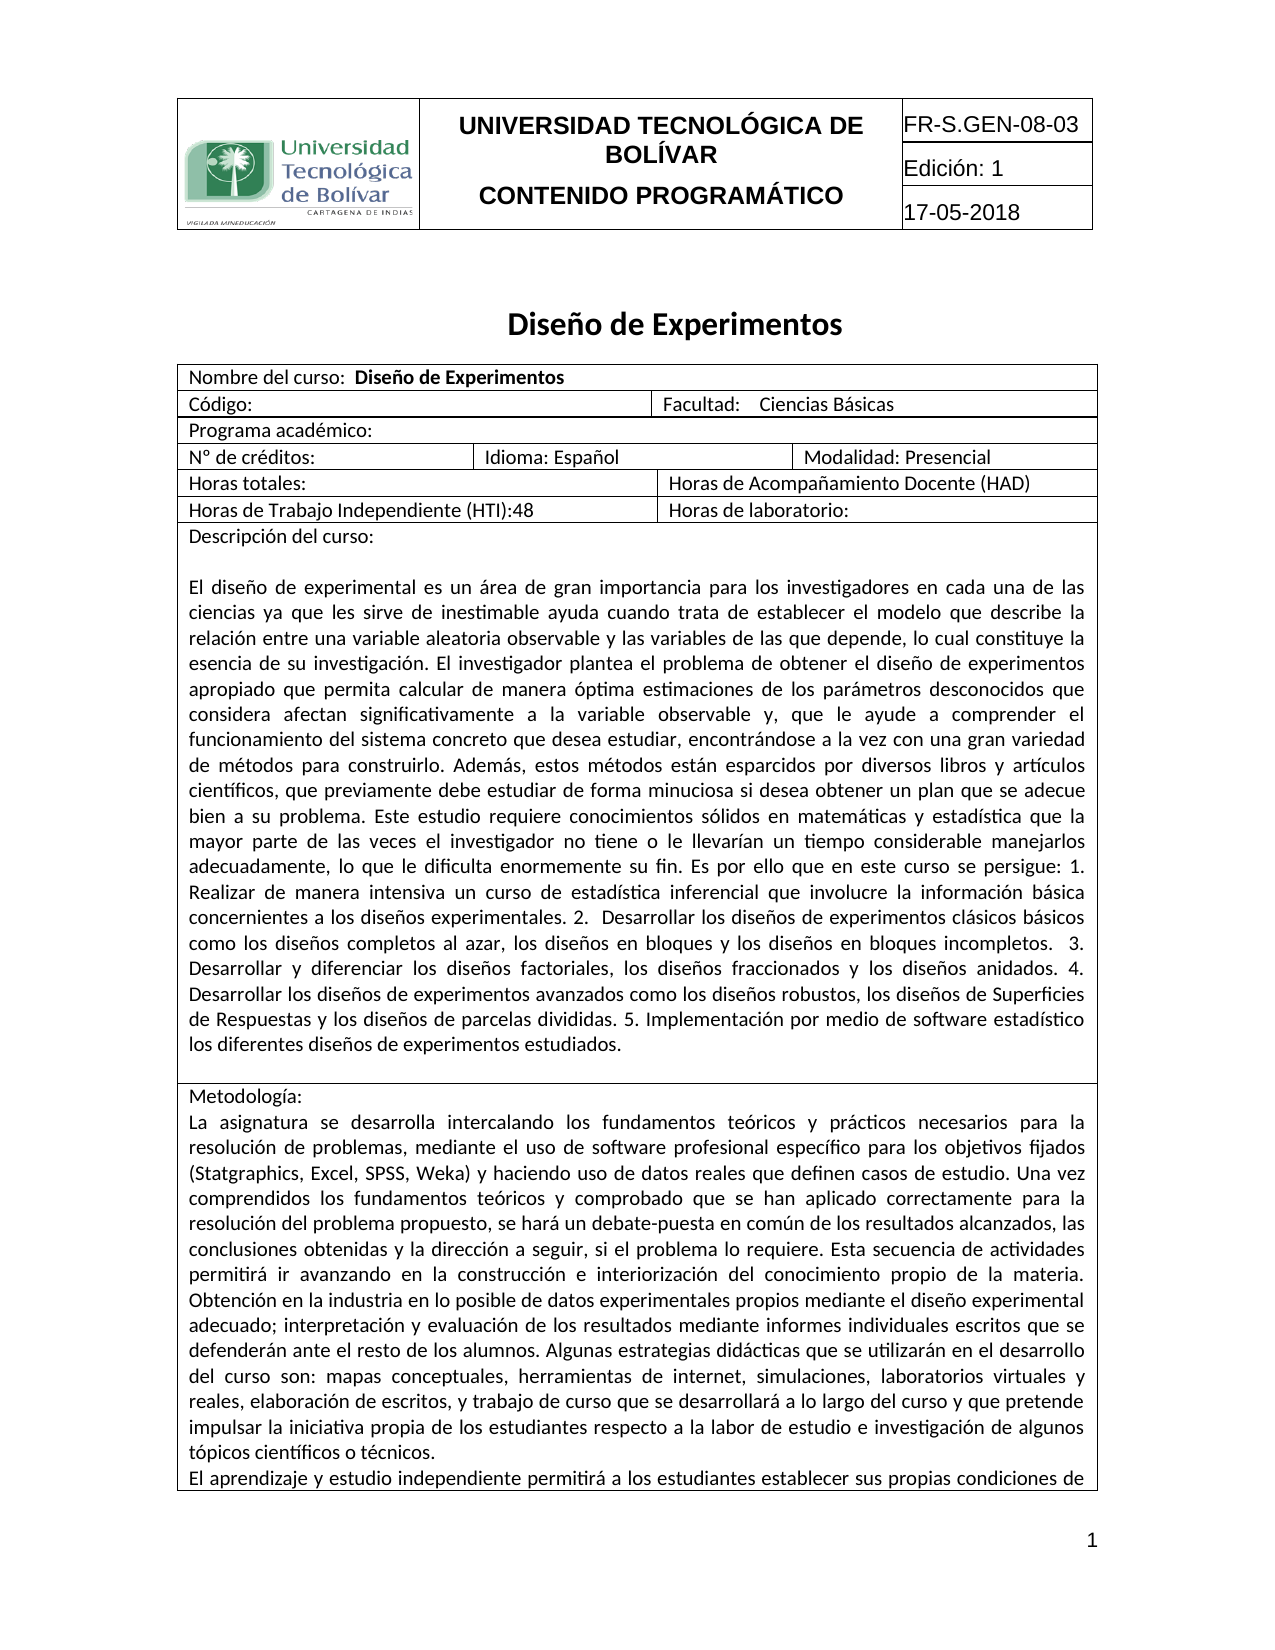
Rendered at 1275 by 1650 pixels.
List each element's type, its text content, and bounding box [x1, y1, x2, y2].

table_cell Facultad: [652, 391, 1097, 416]
table_cell Idioma: [474, 444, 792, 469]
table_cell Horas de Trabajo Independiente (HTI):48 [178, 497, 657, 522]
table_cell Código: [178, 391, 651, 416]
picture [184, 140, 413, 225]
list Diseño de Experimentos [252, 303, 1098, 344]
table_header Nombre del curso: Diseño de Experimentos [178, 365, 1097, 390]
table_cell Modalidad: [793, 444, 1097, 469]
table_cell Horas totales: [178, 470, 657, 496]
table_cell Programa académico: [178, 418, 1097, 443]
table_cell Descripción del curso: El diseño de experimental es un área de gran importancia para los investigadores en cada una de las ciencias ya que les sirve de inestimable ayuda cuando trata de establecer el modelo que describe la relación entre una variable aleatoria observable y las variables de las que depende, lo cual constituye la esencia de su investigación. El investigador plantea el problema de obtener el diseño de experimentos apropiado que permita calcular de manera óptima estimaciones de los parámetros desconocidos que considera afectan significativamente a la variable observable y, que le ayude a comprender el funcionamiento del sistema concreto que desea estudiar, encontrándose a la vez con una gran variedad de métodos para construirlo. Además, estos métodos están esparcidos por diversos libros y artículos científicos, que previamente debe estudiar de forma minuciosa si desea obtener un plan que se adecue bien a su problema. Este estudio requiere conocimientos sólidos en matemáticas y estadística que la mayor parte de las veces el investigador no tiene o le llevarían un tiempo considerable manejarlos adecuadamente, lo que le dificulta enormemente su fin. Es por ello que en este curso se persigue: 1. Realizar de manera intensiva un curso de estadística inferencial que involucre la información básica concernientes a los diseños experimentales. 2. Desarrollar los diseños de experimentos clásicos básicos como los diseños completos al azar, los diseños en bloques y los diseños en bloques incompletos. 3. Desarrollar y diferenciar los diseños factoriales, los diseños fraccionados y los diseños anidados. 4. Desarrollar los diseños de experimentos avanzados como los diseños robustos, los diseños de Superficies de Respuestas y los diseños de parcelas divididas. 5. Implementación por medio de software estadístico los diferentes diseños de experimentos estudiados. [178, 523, 1097, 1082]
table_cell Nº de créditos: [178, 444, 473, 469]
table_cell Horas de laboratorio: [658, 497, 1097, 522]
table_cell Horas de Acompañamiento Docente (HAD) [658, 470, 1097, 496]
